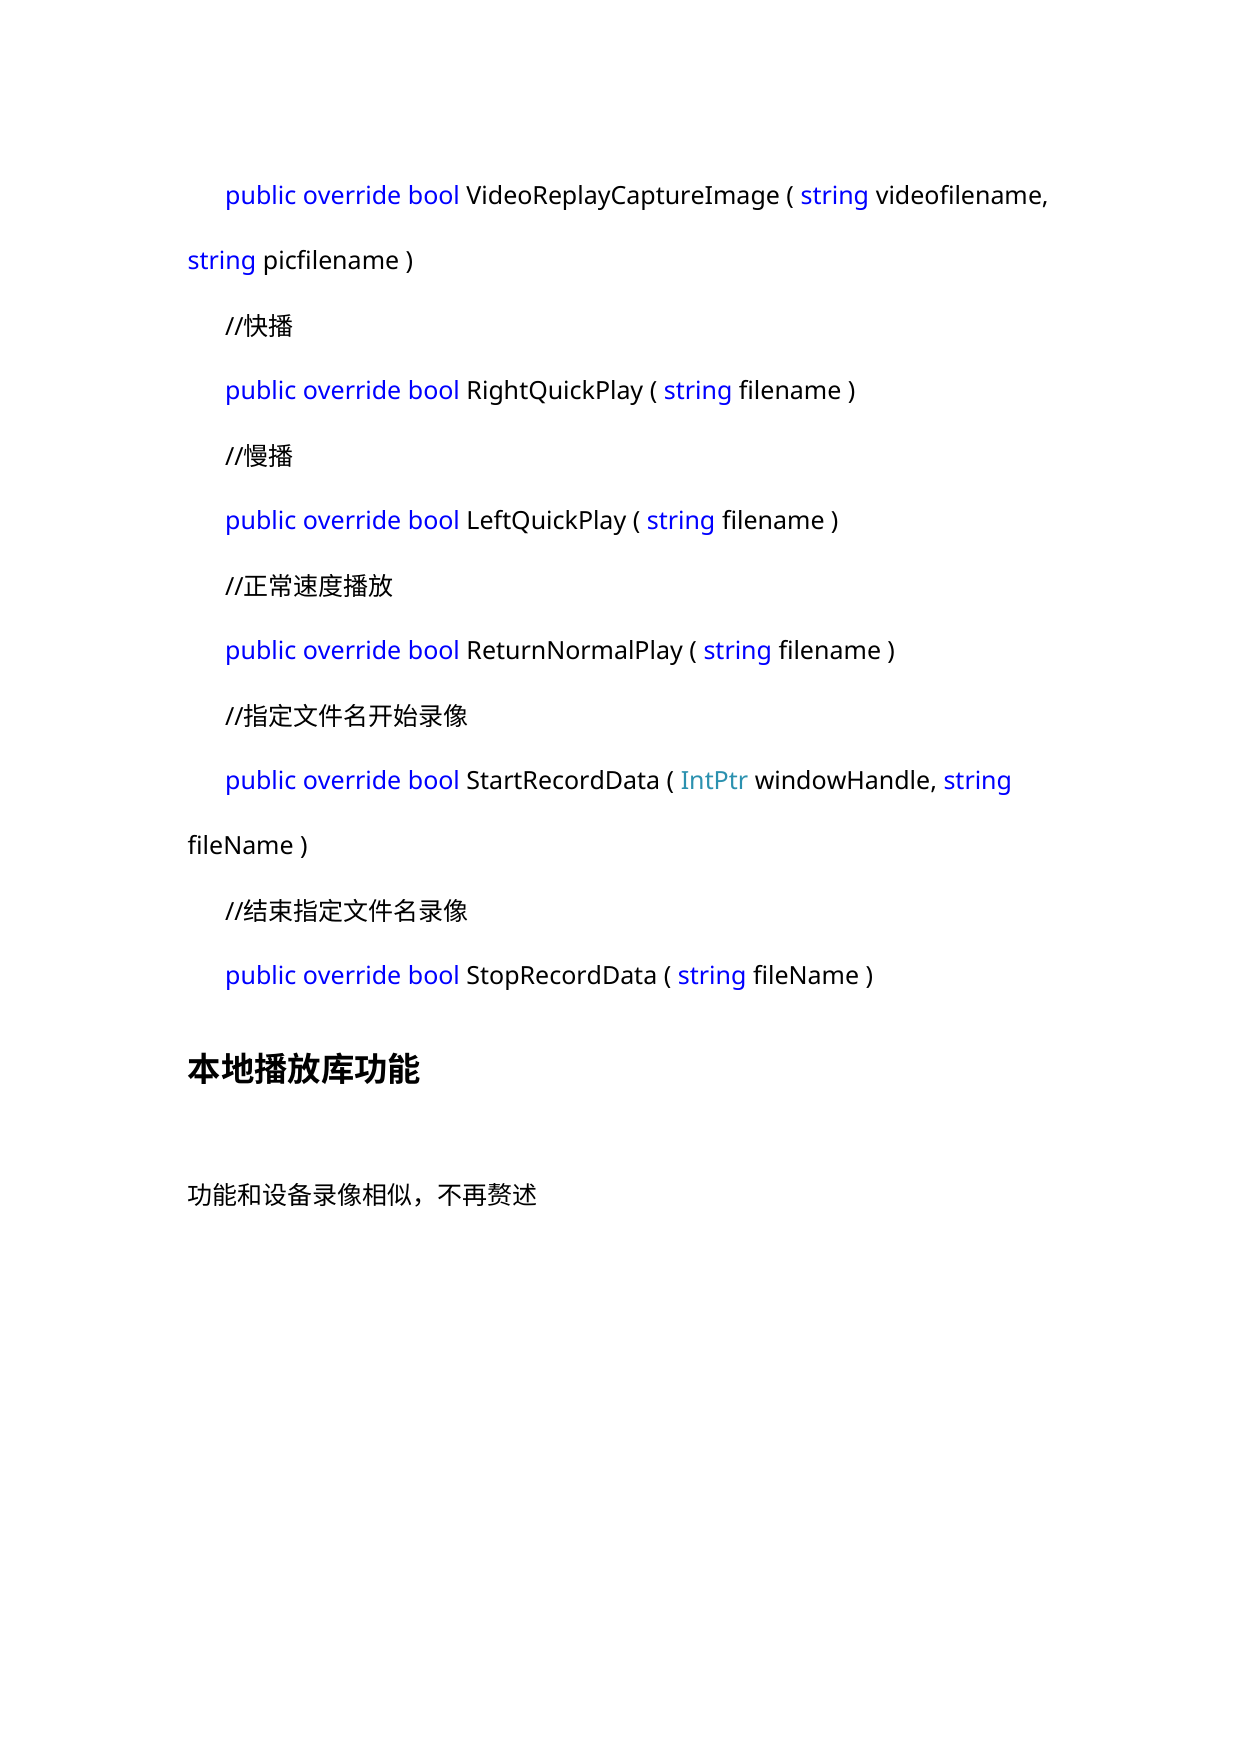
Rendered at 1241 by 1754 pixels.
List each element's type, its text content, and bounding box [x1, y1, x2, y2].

text public override bool RightQuickPlay ( string filename ) [187, 357, 1053, 422]
text public override bool ReturnNormalPlay ( string filename ) [187, 617, 1053, 682]
text 功能和设备录像相似，不再赘述 [187, 1161, 1053, 1226]
text public override bool LeftQuickPlay ( string filename ) [187, 487, 1053, 552]
text //快播 [187, 292, 1053, 357]
text public override bool StartRecordData ( IntPtr windowHandle, string fileName ) [187, 747, 1053, 877]
text //指定文件名开始录像 [187, 682, 1053, 747]
text //慢播 [187, 422, 1053, 487]
text public override bool StopRecordData ( string fileName ) [187, 942, 1053, 1007]
text public override bool VideoReplayCaptureImage ( string videofilename, string picfilename ) [187, 162, 1053, 292]
text //正常速度播放 [187, 552, 1053, 617]
text //结束指定文件名录像 [187, 877, 1053, 942]
subtitle 本地播放库功能 [187, 1034, 1053, 1099]
